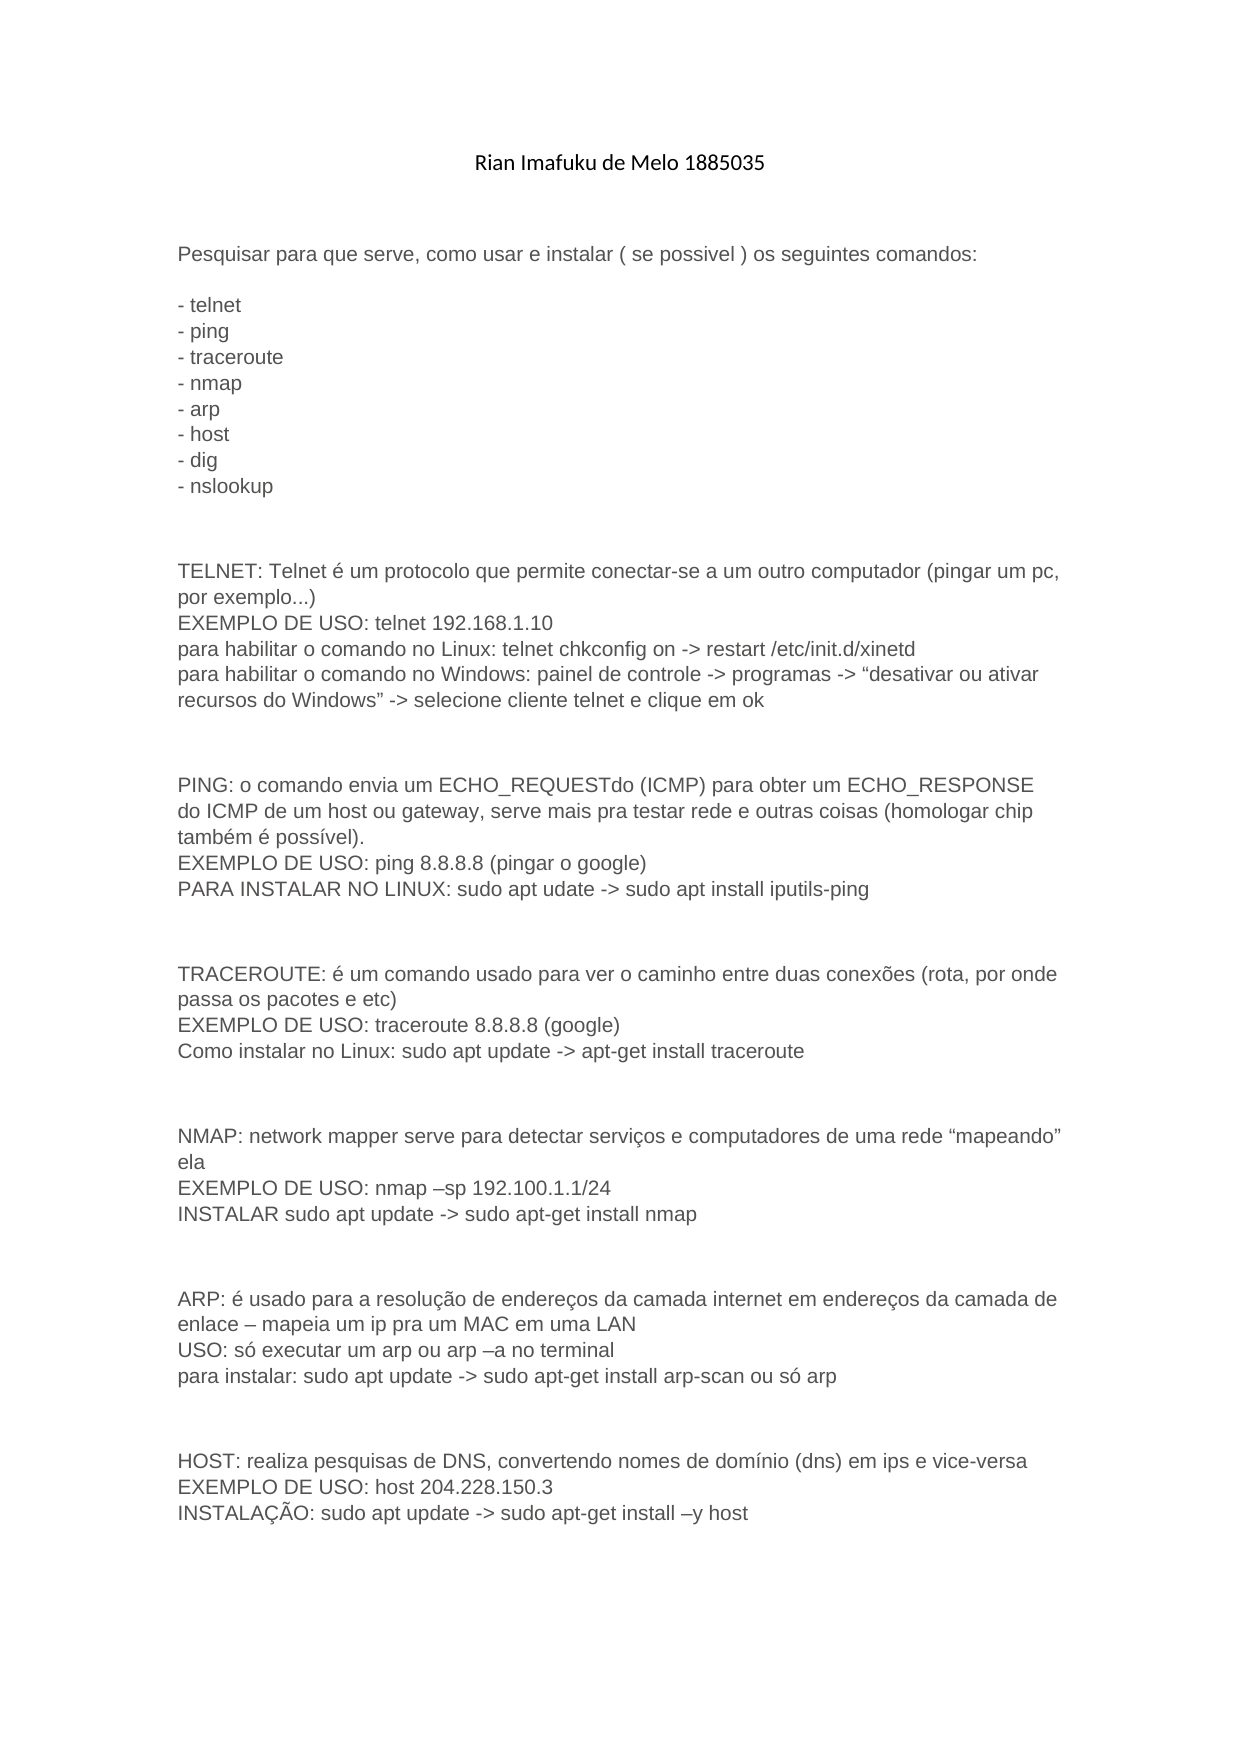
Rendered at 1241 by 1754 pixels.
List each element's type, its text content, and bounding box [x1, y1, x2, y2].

text ARP: é usado para a resolução de endereços da camada internet em endereços da camada de enlace – mapeia um ip pra um MAC em uma LAN USO: só executar um arp ou arp –a no terminal para instalar: sudo apt update -> sudo apt-get install arp-scan ou só arp [177, 1286, 1063, 1388]
text PING: o comando envia um ECHO_REQUESTdo (ICMP) para obter um ECHO_RESPONSE do ICMP de um host ou gateway, serve mais pra testar rede e outras coisas (homologar chip também é possível). EXEMPLO DE USO: ping 8.8.8.8 (pingar o google) PARA INSTALAR NO LINUX: sudo apt udate -> sudo apt install iputils-ping [177, 773, 1063, 900]
text HOST: realiza pesquisas de DNS, convertendo nomes de domínio (dns) em ips e vice-versa EXEMPLO DE USO: host 204.228.150.3 INSTALAÇÃO: sudo apt update -> sudo apt-get install –y host [177, 1449, 1063, 1524]
text TRACEROUTE: é um comando usado para ver o caminho entre duas conexões (rota, por onde passa os pacotes e etc) EXEMPLO DE USO: traceroute 8.8.8.8 (google) Como instalar no Linux: sudo apt update -> apt-get install traceroute [177, 961, 1063, 1063]
text Pesquisar para que serve, como usar e instalar ( se possivel ) os seguintes comandos: - telnet - ping - traceroute - nmap - arp - host - dig - nslookup [177, 241, 1063, 498]
text TELNET: Telnet é um protocolo que permite conectar-se a um outro computador (pingar um pc, por exemplo...) EXEMPLO DE USO: telnet 192.168.1.10 para habilitar o comando no Linux: telnet chkconfig on -> restart /etc/init.d/xinetd para habilitar o comando no Windows: painel de controle -> programas -> “desativar ou ativar recursos do Windows” -> selecione cliente telnet e clique em ok [177, 559, 1063, 712]
text Rian Imafuku de Melo 1885035 [177, 148, 1063, 176]
text NMAP: network mapper serve para detectar serviços e computadores de uma rede “mapeando” ela EXEMPLO DE USO: nmap –sp 192.100.1.1/24 INSTALAR sudo apt update -> sudo apt-get install nmap [177, 1124, 1063, 1225]
